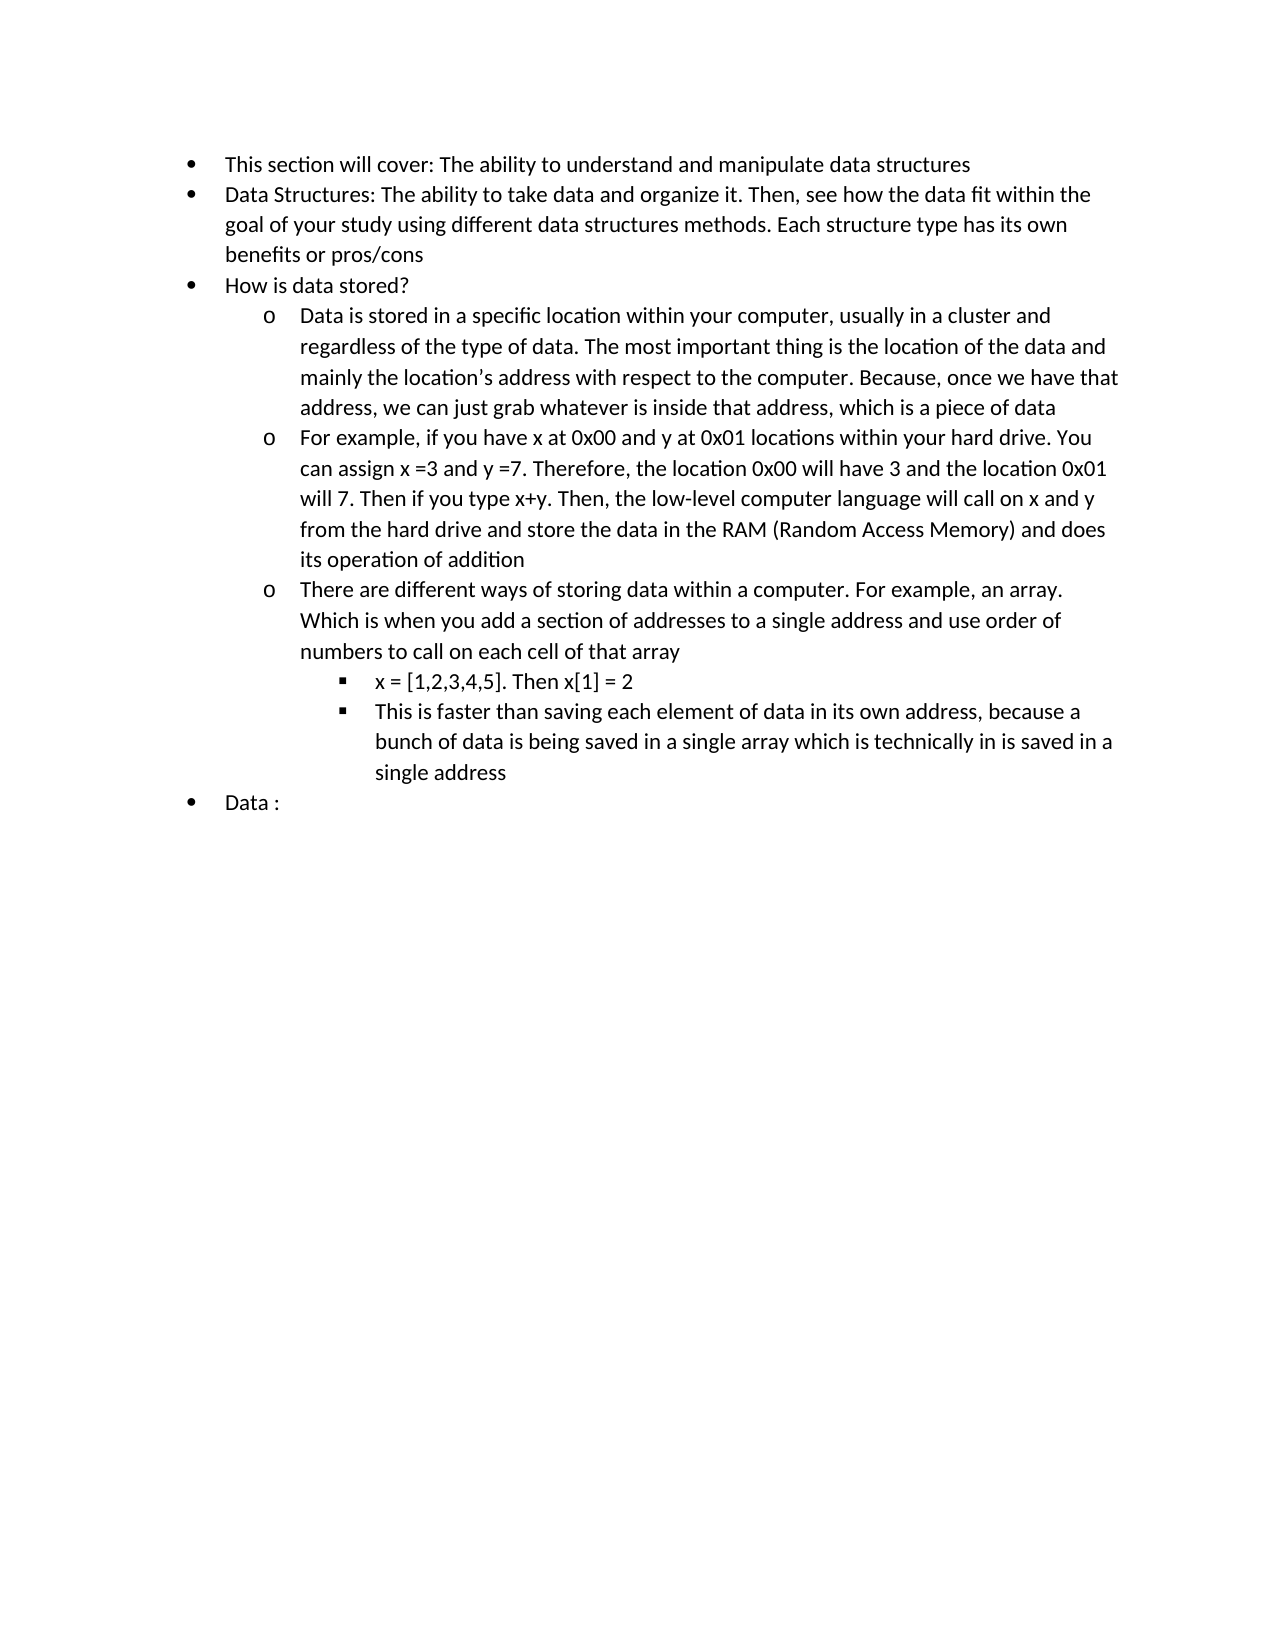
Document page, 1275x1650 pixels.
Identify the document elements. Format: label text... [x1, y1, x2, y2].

list This is faster than saving each element of data in its own address, because a bunch of data is being saved in a single array which is technically in is saved in a single address [337, 697, 1125, 786]
list Data is stored in a specific location within your computer, usually in a cluster and regardless of the type of data. The most important thing is the location of the data and mainly the location’s address with respect to the computer. Because, once we have that address, we can just grab whatever is inside that address, which is a piece of data [262, 301, 1125, 421]
list How is data stored? [187, 271, 1125, 299]
list This section will cover: The ability to understand and manipulate data structures [187, 150, 1125, 178]
list Data : [187, 788, 1125, 816]
list Data Structures: The ability to take data and organize it. Then, see how the data fit within the goal of your study using different data structures methods. Each structure type has its own benefits or pros/cons [187, 180, 1125, 269]
list There are different ways of storing data within a computer. For example, an array. Which is when you add a section of addresses to a single address and use order of numbers to call on each cell of that array [262, 575, 1125, 665]
list For example, if you have x at 0x00 and y at 0x01 locations within your hard drive. You can assign x =3 and y =7. Therefore, the location 0x00 will have 3 and the location 0x01 will 7. Then if you type x+y. Then, the low-level computer language will call on x and y from the hard drive and store the data in the RAM (Random Access Memory) and does its operation of addition [262, 423, 1125, 573]
list x = [1,2,3,4,5]. Then x[1] = 2 [337, 667, 1125, 695]
